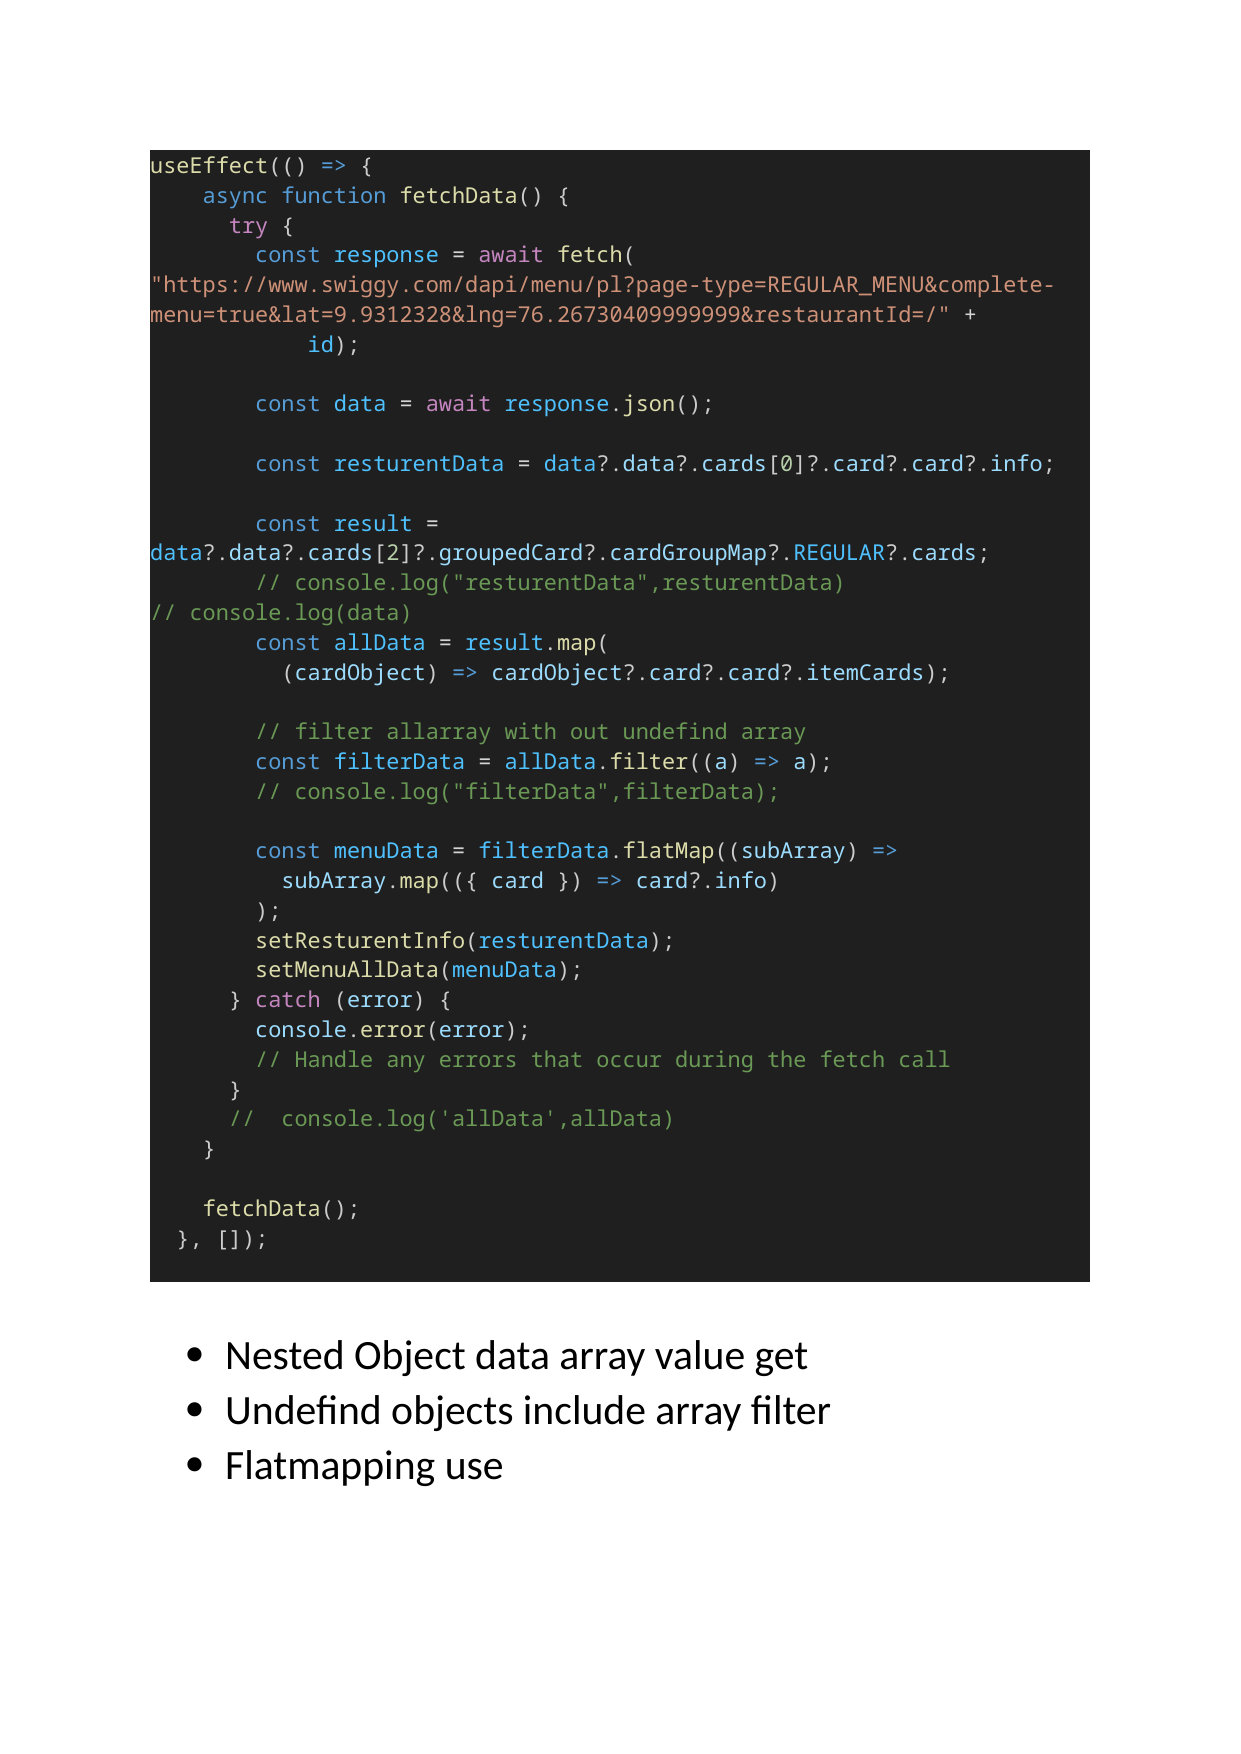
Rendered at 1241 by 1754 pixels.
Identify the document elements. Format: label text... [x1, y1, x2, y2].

text const filterData = allData.filter((a) => a); [150, 746, 1090, 776]
text const menuData = filterData.flatMap((subArray) => [150, 835, 1090, 865]
text id); [150, 329, 1090, 358]
list Undefind objects include array filter [187, 1384, 1090, 1435]
text async function fetchData() { [150, 180, 1090, 209]
text ); [150, 895, 1090, 924]
text } [150, 1073, 1090, 1103]
text // Handle any errors that occur during the fetch call [150, 1044, 1090, 1073]
text // filter allarray with out undefind array [150, 716, 1090, 746]
text const data = await response.json(); [150, 388, 1090, 418]
text } catch (error) { [150, 984, 1090, 1014]
text const result = data?.data?.cards[2]?.groupedCard?.cardGroupMap?.REGULAR?.cards; [150, 507, 1090, 567]
text // console.log('allData',allData) [150, 1103, 1090, 1133]
text // console.log(data) [150, 597, 1090, 627]
text setResturentInfo(resturentData); [150, 924, 1090, 954]
text }, []); [150, 1222, 1090, 1252]
text setMenuAllData(menuData); [150, 954, 1090, 984]
text (cardObject) => cardObject?.card?.card?.itemCards); [150, 656, 1090, 686]
text // console.log("filterData",filterData); [150, 776, 1090, 805]
text try { [150, 209, 1090, 239]
text useEffect(() => { [150, 150, 1090, 180]
list Flatmapping use [187, 1439, 1090, 1489]
text fetchData(); [150, 1193, 1090, 1222]
text "https://www.swiggy.com/dapi/menu/pl?page-type=REGULAR_MENU&complete-menu=true&lat=9.9312328&lng=76.26730409999999&restaurantId=/" + [150, 269, 1090, 329]
list Nested Object data array value get [187, 1329, 1090, 1380]
text console.error(error); [150, 1014, 1090, 1044]
text const response = await fetch( [150, 239, 1090, 269]
text const allData = result.map( [150, 627, 1090, 656]
text const resturentData = data?.data?.cards[0]?.card?.card?.info; [150, 448, 1090, 478]
text // console.log("resturentData",resturentData) [150, 567, 1090, 597]
text } [150, 1133, 1090, 1163]
text subArray.map(({ card }) => card?.info) [150, 865, 1090, 895]
